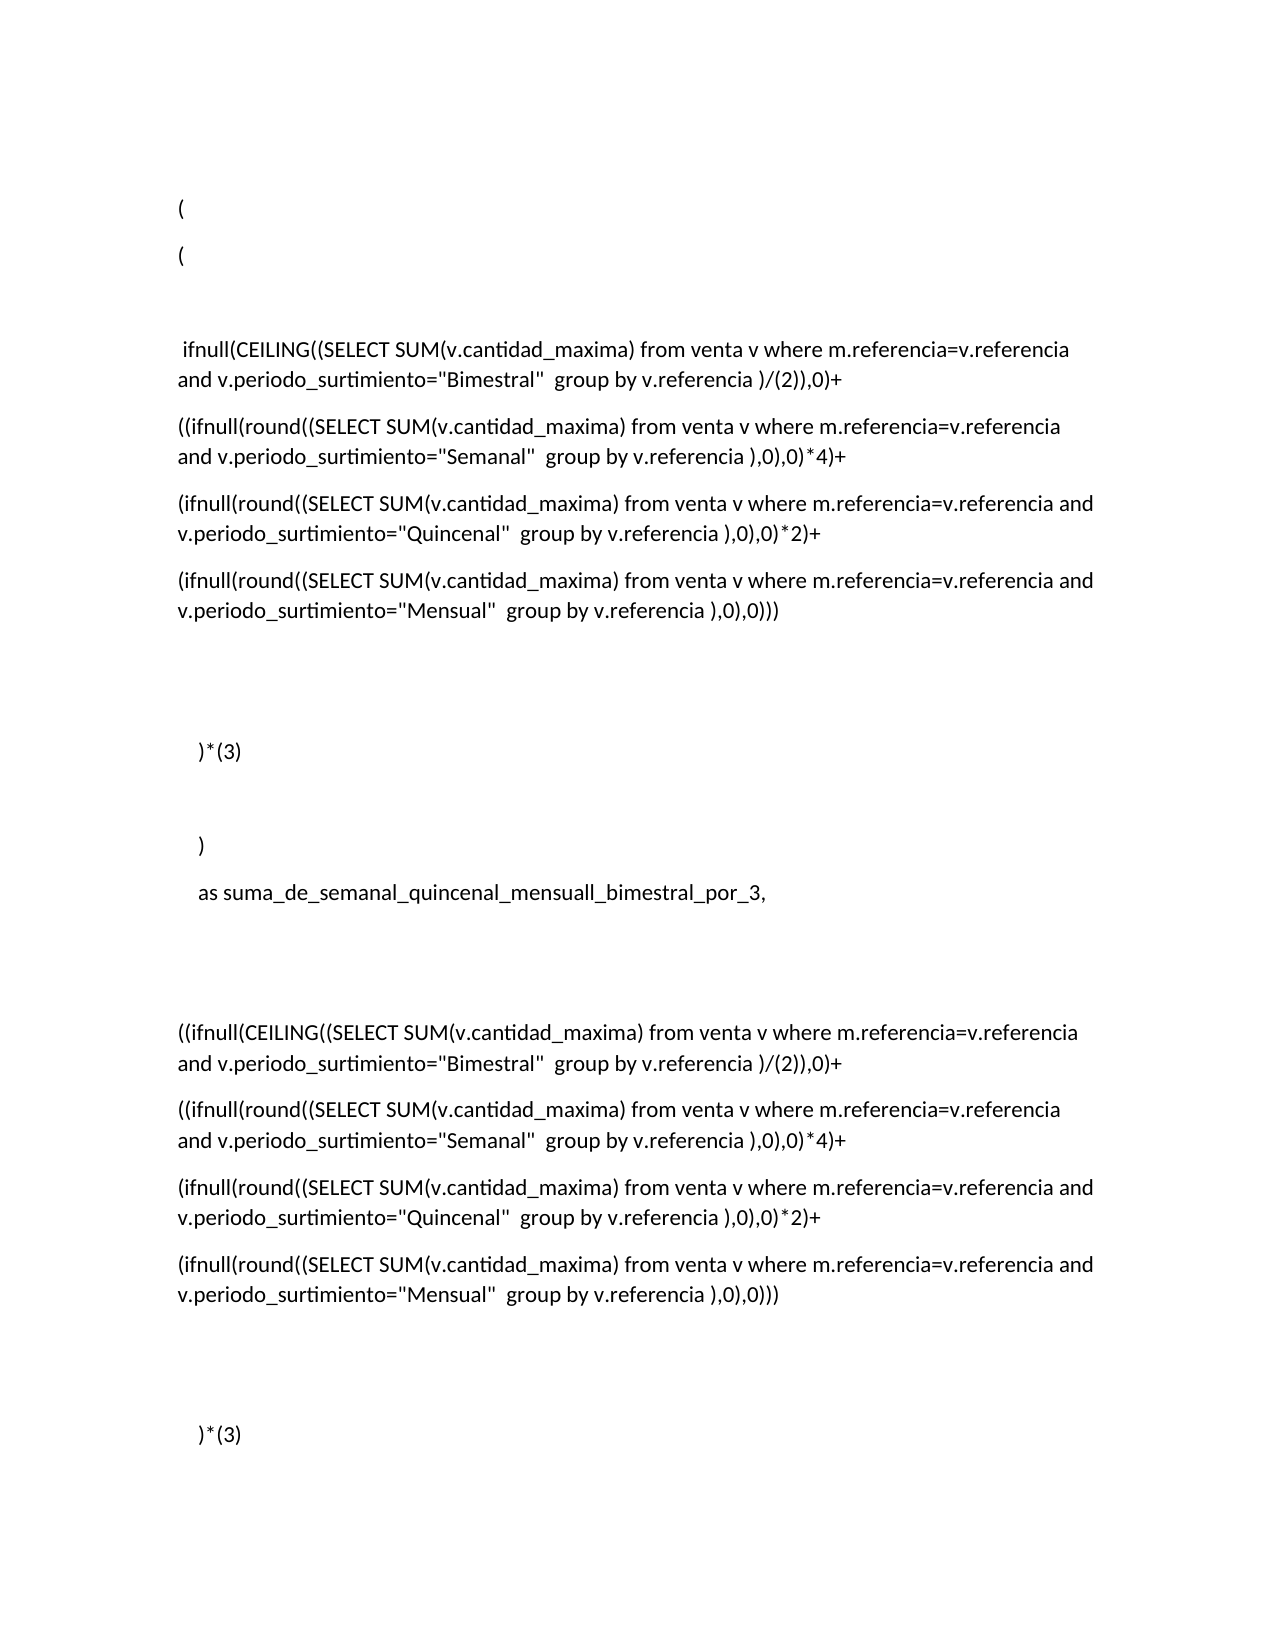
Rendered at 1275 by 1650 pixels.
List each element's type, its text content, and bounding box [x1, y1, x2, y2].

text as suma_de_semanal_quincenal_mensuall_bimestral_por_3, [177, 878, 1098, 906]
text ((ifnull(CEILING((SELECT SUM(v.cantidad_maxima) from venta v where m.referencia=v.referencia and v.periodo_surtimiento="Bimestral" group by v.referencia )/(2)),0)+ [177, 1018, 1098, 1077]
text ( [177, 241, 1098, 269]
text ifnull(CEILING((SELECT SUM(v.cantidad_maxima) from venta v where m.referencia=v.referencia and v.periodo_surtimiento="Bimestral" group by v.referencia )/(2)),0)+ [177, 335, 1098, 393]
text ( [177, 194, 1098, 222]
text ) [177, 831, 1098, 859]
text )*(3) [177, 737, 1098, 765]
text (ifnull(round((SELECT SUM(v.cantidad_maxima) from venta v where m.referencia=v.referencia and v.periodo_surtimiento="Mensual" group by v.referencia ),0),0))) [177, 1250, 1098, 1308]
text (ifnull(round((SELECT SUM(v.cantidad_maxima) from venta v where m.referencia=v.referencia and v.periodo_surtimiento="Mensual" group by v.referencia ),0),0))) [177, 566, 1098, 624]
text )*(3) [177, 1421, 1098, 1448]
